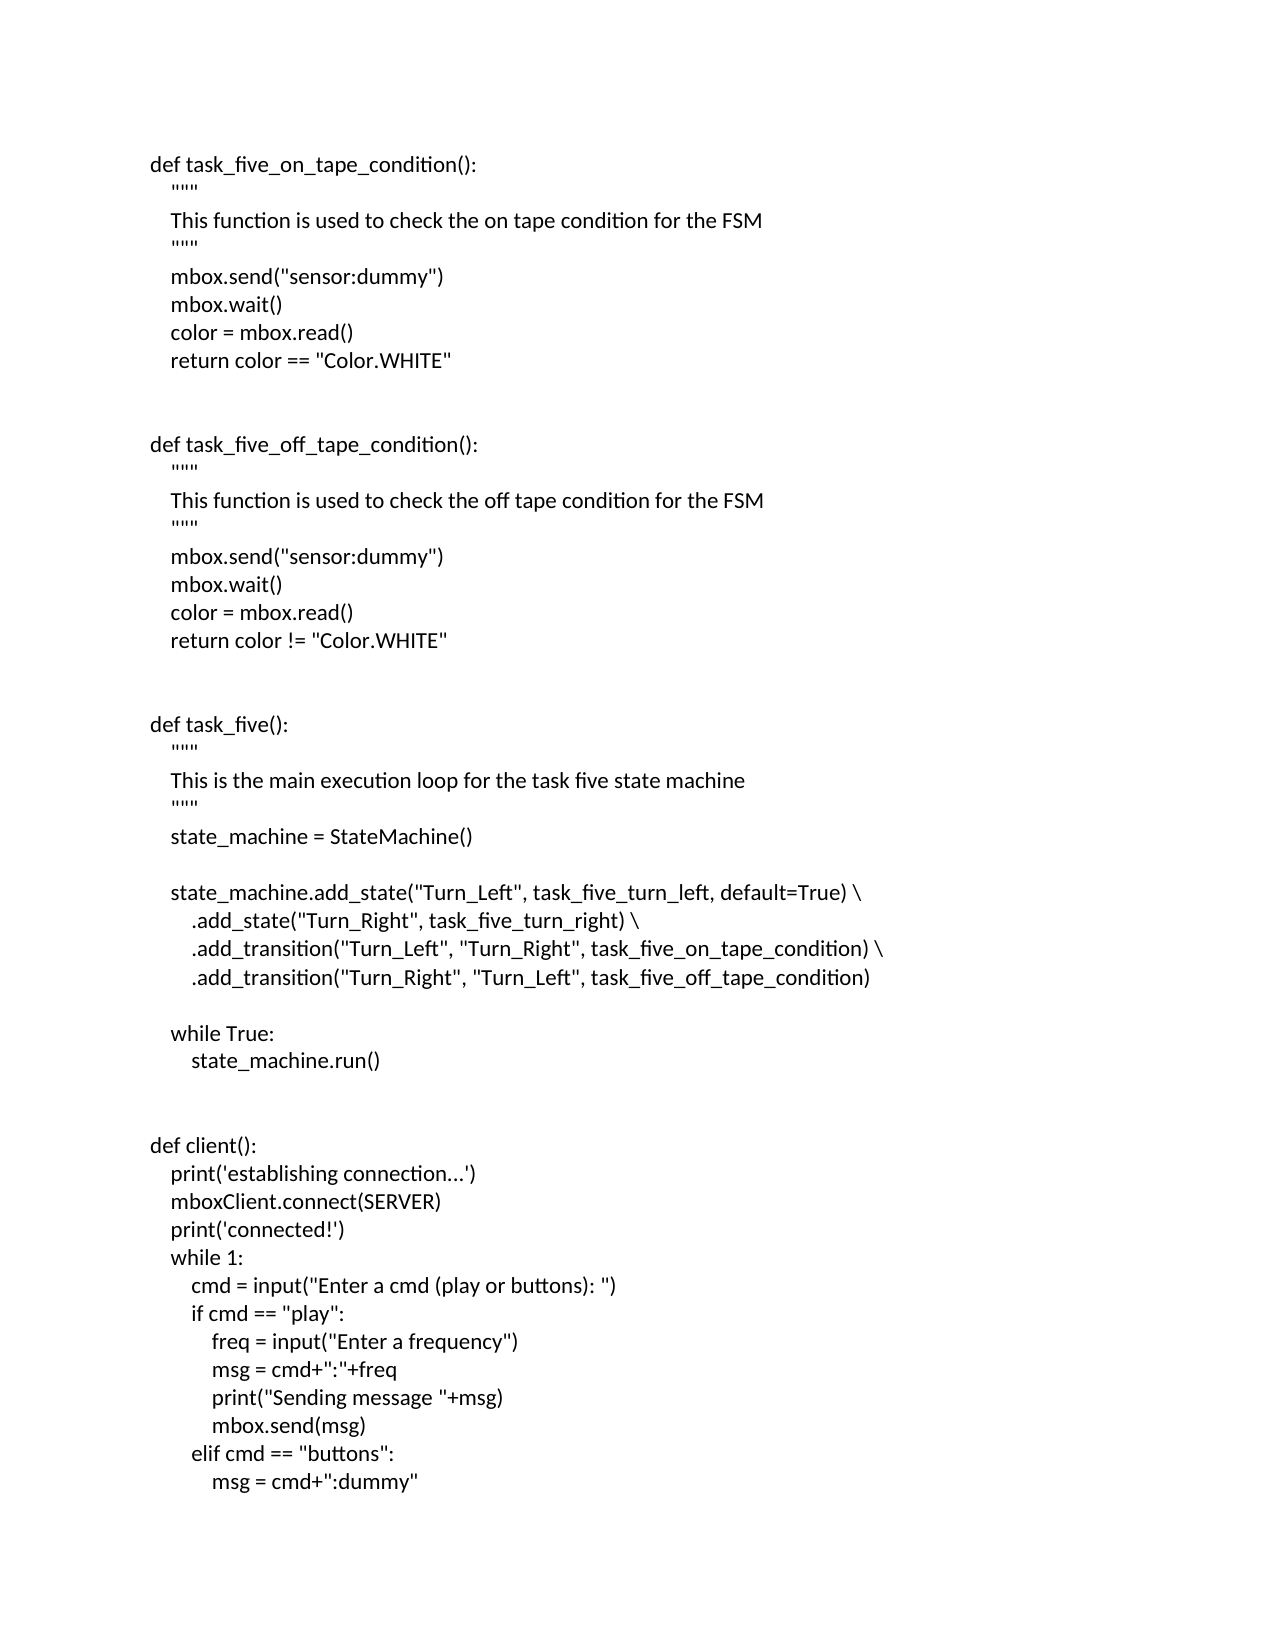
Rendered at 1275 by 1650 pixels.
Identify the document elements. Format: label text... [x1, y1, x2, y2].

text This function is used to check the on tape condition for the FSM [150, 206, 1125, 234]
text msg = cmd+":"+freq [150, 1355, 1125, 1383]
text .add_transition("Turn_Right", "Turn_Left", task_five_off_tape_condition) [150, 963, 1125, 991]
text if cmd == "play": [150, 1299, 1125, 1327]
text .add_transition("Turn_Left", "Turn_Right", task_five_on_tape_condition) \ [150, 934, 1125, 963]
text mbox.send("sensor:dummy") [150, 262, 1125, 290]
text def task_five_on_tape_condition(): [150, 150, 1125, 178]
text while True: [150, 1019, 1125, 1047]
text def client(): [150, 1131, 1125, 1159]
text elif cmd == "buttons": [150, 1439, 1125, 1467]
text This is the main execution loop for the task five state machine [150, 766, 1125, 794]
text mbox.wait() [150, 570, 1125, 598]
text print('connected!') [150, 1215, 1125, 1243]
text mboxClient.connect(SERVER) [150, 1187, 1125, 1215]
text """ [150, 514, 1125, 542]
text return color == "Color.WHITE" [150, 346, 1125, 374]
text while 1: [150, 1243, 1125, 1271]
text def task_five(): [150, 710, 1125, 738]
text print("Sending message "+msg) [150, 1383, 1125, 1411]
text state_machine = StateMachine() [150, 822, 1125, 851]
text mbox.wait() [150, 290, 1125, 318]
text """ [150, 178, 1125, 206]
text freq = input("Enter a frequency") [150, 1327, 1125, 1355]
text print('establishing connection...') [150, 1159, 1125, 1187]
text state_machine.run() [150, 1047, 1125, 1075]
text cmd = input("Enter a cmd (play or buttons): ") [150, 1271, 1125, 1299]
text msg = cmd+":dummy" [150, 1467, 1125, 1495]
text """ [150, 458, 1125, 486]
text state_machine.add_state("Turn_Left", task_five_turn_left, default=True) \ [150, 878, 1125, 907]
text color = mbox.read() [150, 598, 1125, 626]
text This function is used to check the off tape condition for the FSM [150, 486, 1125, 514]
text color = mbox.read() [150, 318, 1125, 346]
text """ [150, 234, 1125, 262]
text mbox.send("sensor:dummy") [150, 542, 1125, 570]
text def task_five_off_tape_condition(): [150, 430, 1125, 458]
text .add_state("Turn_Right", task_five_turn_right) \ [150, 907, 1125, 934]
text return color != "Color.WHITE" [150, 626, 1125, 654]
text """ [150, 794, 1125, 822]
text mbox.send(msg) [150, 1411, 1125, 1439]
text """ [150, 738, 1125, 766]
